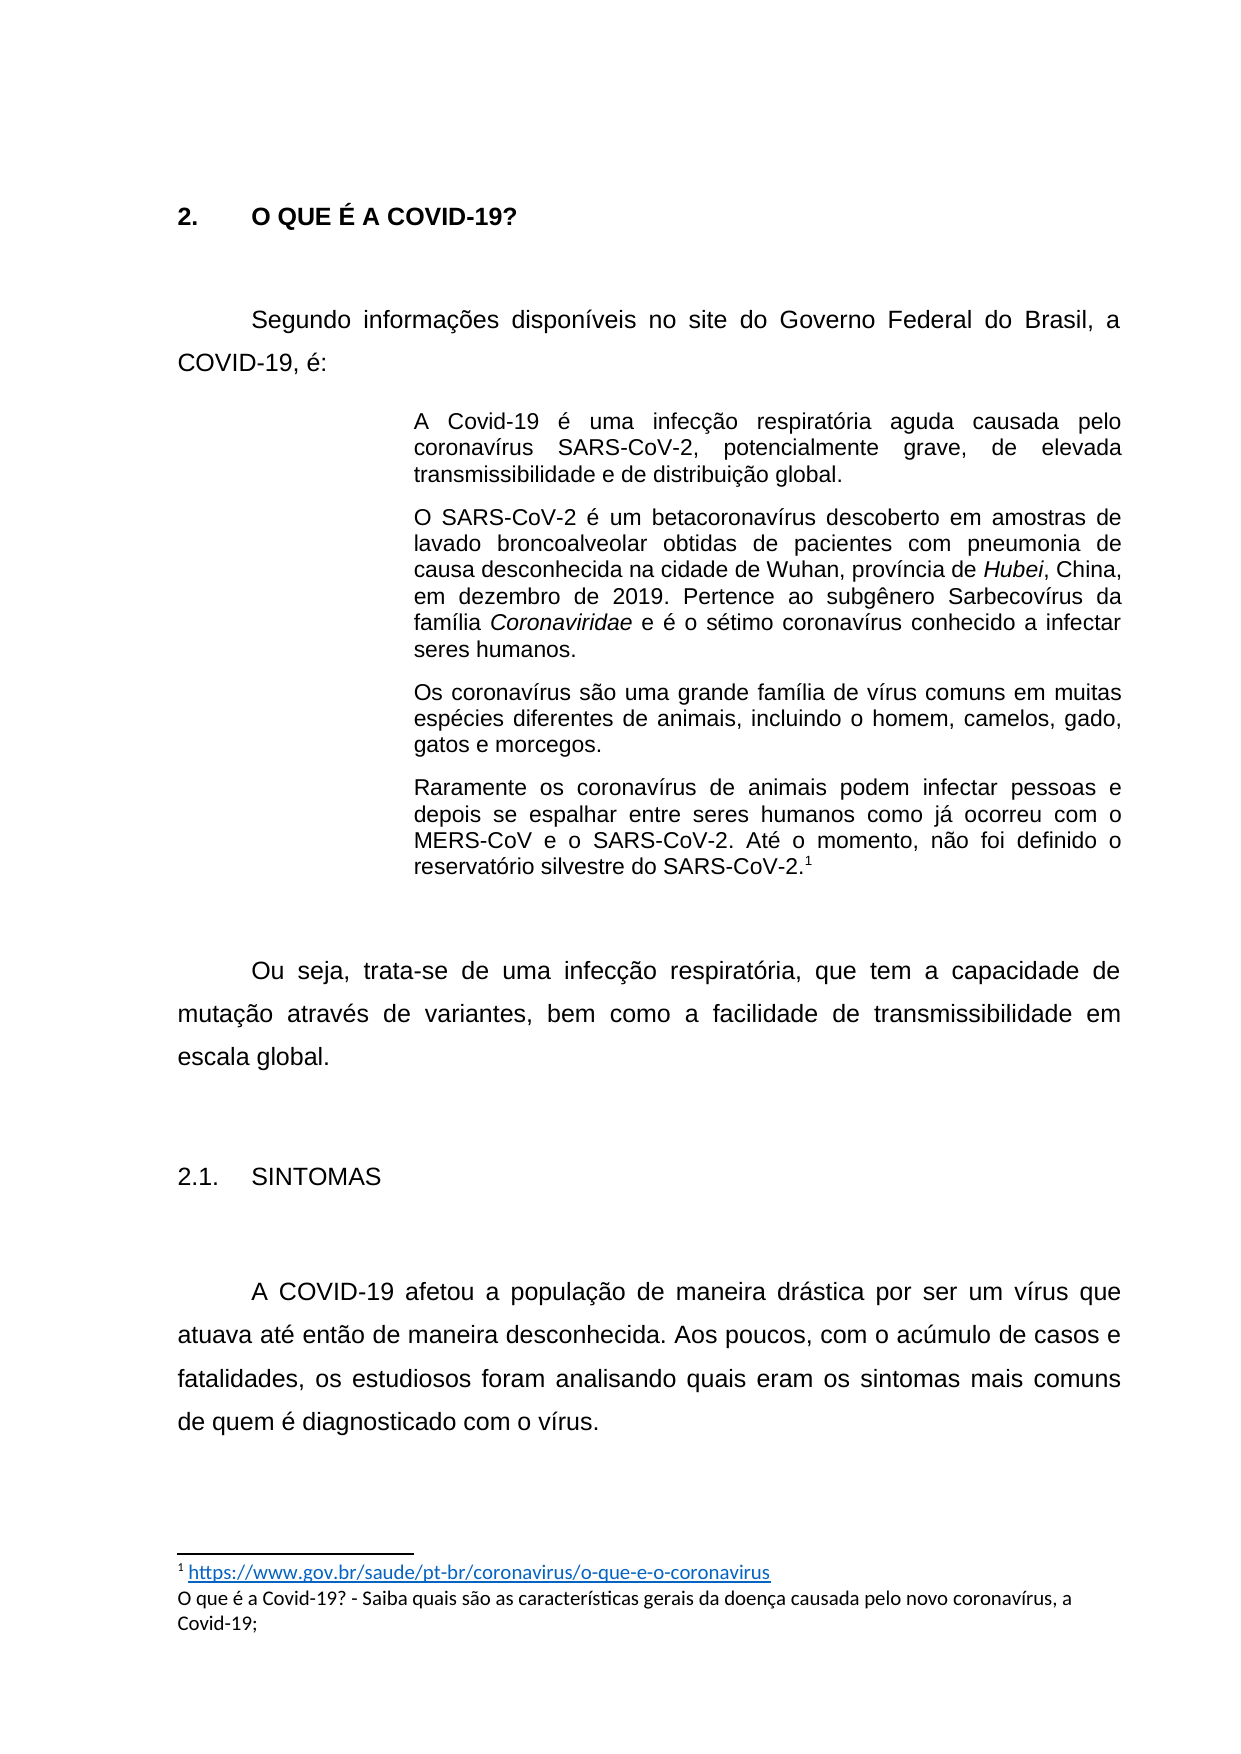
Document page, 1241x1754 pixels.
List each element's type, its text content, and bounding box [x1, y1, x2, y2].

text A COVID-19 afetou a população de maneira drástica por ser um vírus que atuava até então de maneira desconhecida. Aos poucos, com o acúmulo de casos e fatalidades, os estudiosos foram analisando quais eram os sintomas mais comuns de quem é diagnosticado com o vírus. [177, 1277, 1122, 1436]
subtitle O QUE É A COVID-19? [177, 202, 1122, 231]
text A Covid-19 é uma infecção respiratória aguda causada pelo coronavírus SARS-CoV-2, potencialmente grave, de elevada transmissibilidade e de distribuição global. [413, 408, 1122, 487]
text Segundo informações disponíveis no site do Governo Federal do Brasil, a COVID-19, é: [177, 305, 1122, 377]
text O SARS-CoV-2 é um betacoronavírus descoberto em amostras de lavado broncoalveolar obtidas de pacientes com pneumonia de causa desconhecida na cidade de Wuhan, província de Hubei, China, em dezembro de 2019. Pertence ao subgênero Sarbecovírus da família Coronaviridae e é o sétimo coronavírus conhecido a infectar seres humanos. [413, 504, 1122, 662]
subtitle SINTOMAS [177, 1162, 1122, 1191]
text Ou seja, trata-se de uma infecção respiratória, que tem a capacidade de mutação através de variantes, bem como a facilidade de transmissibilidade em escala global. [177, 956, 1122, 1071]
text Raramente os coronavírus de animais podem infectar pessoas e depois se espalhar entre seres humanos como já ocorreu com o MERS-CoV e o SARS-CoV-2. Até o momento, não foi definido o reservatório silvestre do SARS-CoV-2. [413, 774, 1122, 880]
text Os coronavírus são uma grande família de vírus comuns em muitas espécies diferentes de animais, incluindo o homem, camelos, gado, gatos e morcegos. [413, 678, 1122, 758]
